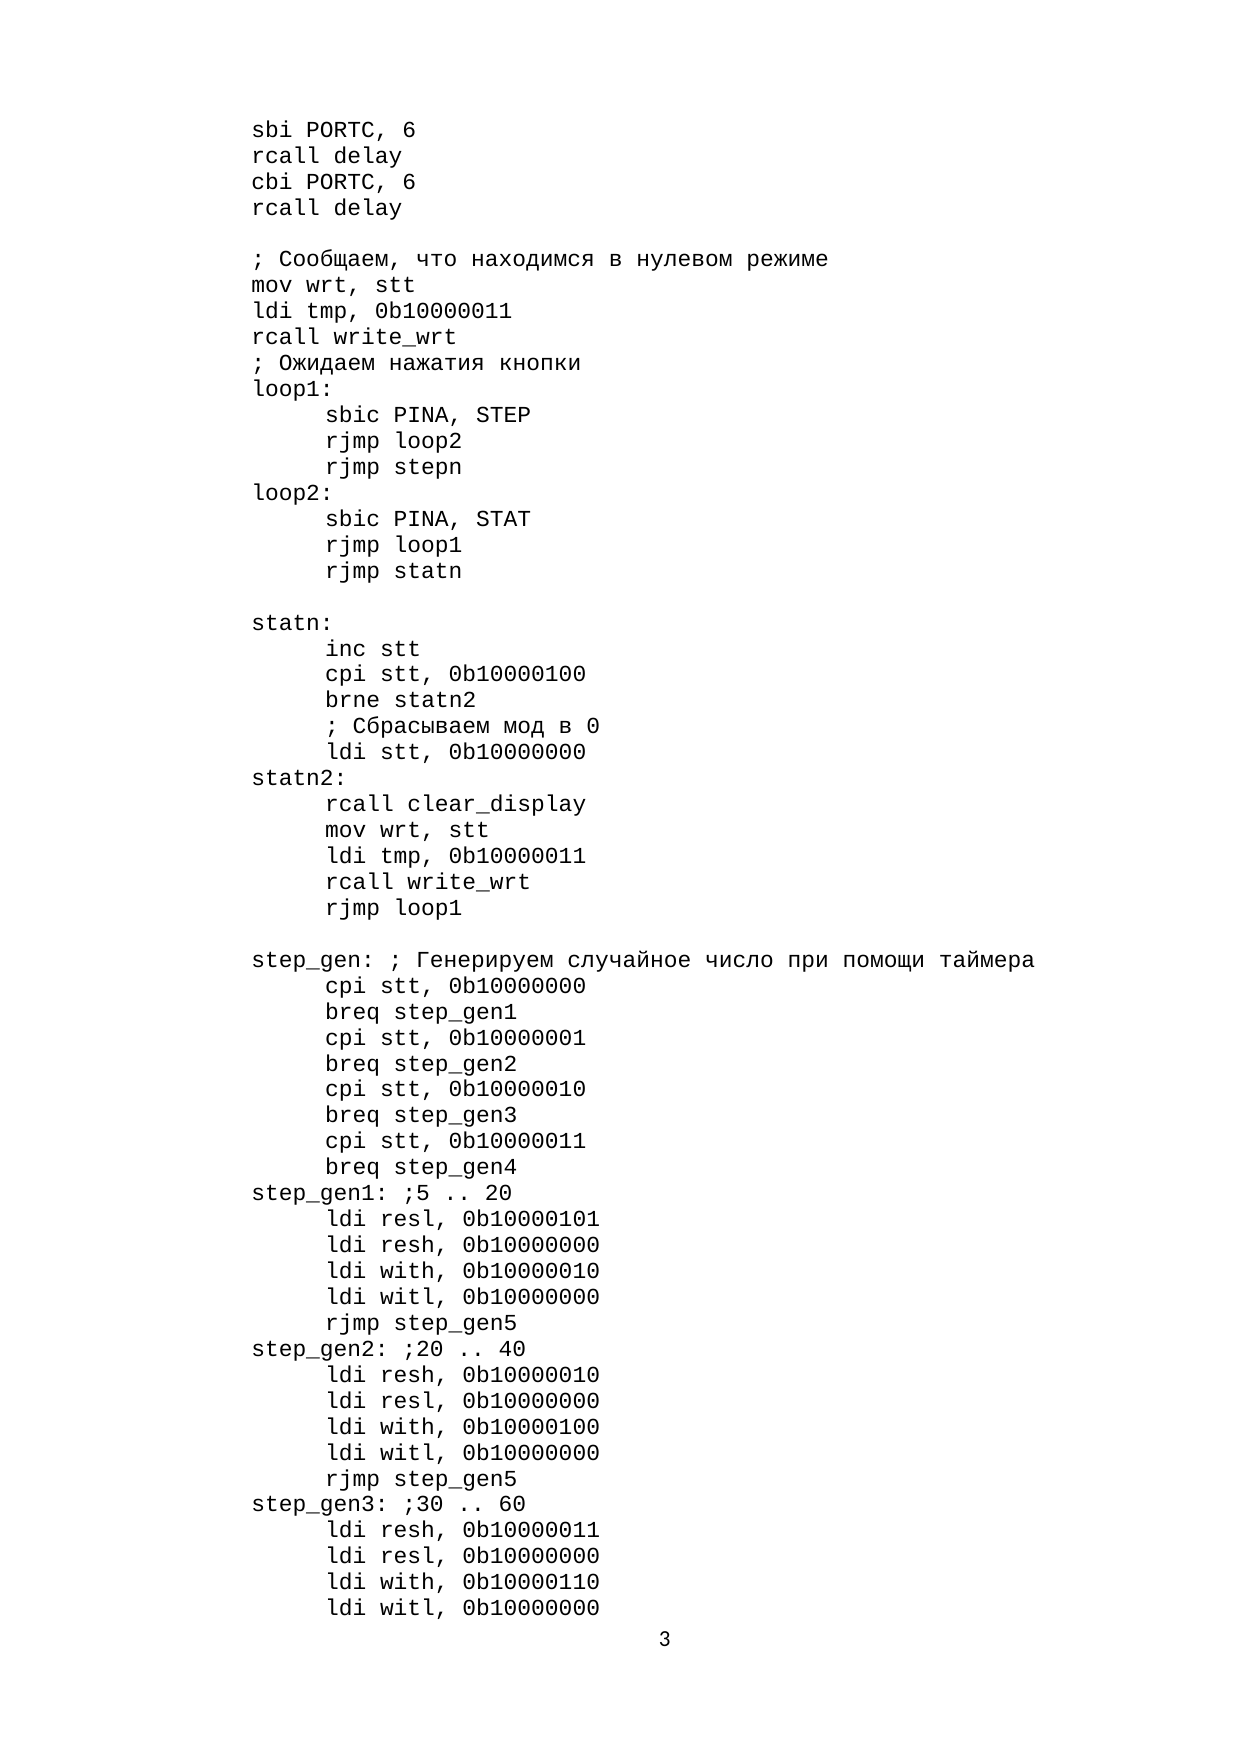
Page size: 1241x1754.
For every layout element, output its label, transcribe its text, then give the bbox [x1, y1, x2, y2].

text mov wrt, stt [177, 274, 1152, 300]
text brne statn2 [177, 689, 1152, 715]
text ldi with, 0b10000110 [177, 1571, 1152, 1597]
text rcall delay [177, 196, 1152, 222]
text rjmp stepn [177, 455, 1152, 481]
text ldi resh, 0b10000010 [177, 1363, 1152, 1389]
text ; Сбрасываем мод в 0 [177, 715, 1152, 741]
text breq step_gen3 [177, 1104, 1152, 1130]
text rjmp loop1 [177, 896, 1152, 922]
text cpi stt, 0b10000001 [177, 1026, 1152, 1052]
text step_gen3: ;30 .. 60 [177, 1493, 1152, 1519]
text cpi stt, 0b10000000 [177, 974, 1152, 1000]
text ldi tmp, 0b10000011 [177, 844, 1152, 870]
text statn2: [177, 767, 1152, 792]
text inc stt [177, 637, 1152, 663]
text rcall write_wrt [177, 870, 1152, 896]
text ldi resl, 0b10000000 [177, 1389, 1152, 1415]
text step_gen2: ;20 .. 40 [177, 1337, 1152, 1363]
text ldi tmp, 0b10000011 [177, 300, 1152, 326]
text ldi resh, 0b10000000 [177, 1233, 1152, 1259]
text rjmp step_gen5 [177, 1311, 1152, 1337]
text sbic PINA, STEP [177, 403, 1152, 429]
text step_gen: ; Генерируем случайное число при помощи таймера [177, 948, 1152, 974]
text ldi stt, 0b10000000 [177, 741, 1152, 767]
text sbic PINA, STAT [177, 507, 1152, 533]
text breq step_gen2 [177, 1052, 1152, 1078]
text ldi with, 0b10000100 [177, 1415, 1152, 1441]
text ; Сообщаем, что находимся в нулевом режиме [177, 248, 1152, 274]
text ldi resh, 0b10000011 [177, 1519, 1152, 1545]
text mov wrt, stt [177, 818, 1152, 844]
text ldi witl, 0b10000000 [177, 1285, 1152, 1311]
text rjmp step_gen5 [177, 1467, 1152, 1493]
text cbi PORTC, 6 [177, 170, 1152, 196]
text ldi witl, 0b10000000 [177, 1441, 1152, 1467]
text ldi resl, 0b10000101 [177, 1207, 1152, 1233]
text cpi stt, 0b10000100 [177, 663, 1152, 689]
text rjmp statn [177, 559, 1152, 585]
text breq step_gen4 [177, 1156, 1152, 1182]
text ldi witl, 0b10000000 [177, 1597, 1152, 1622]
text rjmp loop2 [177, 429, 1152, 455]
text cpi stt, 0b10000010 [177, 1078, 1152, 1104]
text step_gen1: ;5 .. 20 [177, 1182, 1152, 1207]
text cpi stt, 0b10000011 [177, 1130, 1152, 1156]
text rcall delay [177, 144, 1152, 170]
text rjmp loop1 [177, 533, 1152, 559]
text statn: [177, 611, 1152, 637]
text loop2: [177, 481, 1152, 507]
text loop1: [177, 377, 1152, 403]
text ldi resl, 0b10000000 [177, 1545, 1152, 1571]
text ldi with, 0b10000010 [177, 1259, 1152, 1285]
text ; Ожидаем нажатия кнопки [177, 352, 1152, 377]
text rcall write_wrt [177, 326, 1152, 352]
text rcall clear_display [177, 792, 1152, 818]
text sbi PORTC, 6 [177, 118, 1152, 144]
text breq step_gen1 [177, 1000, 1152, 1026]
